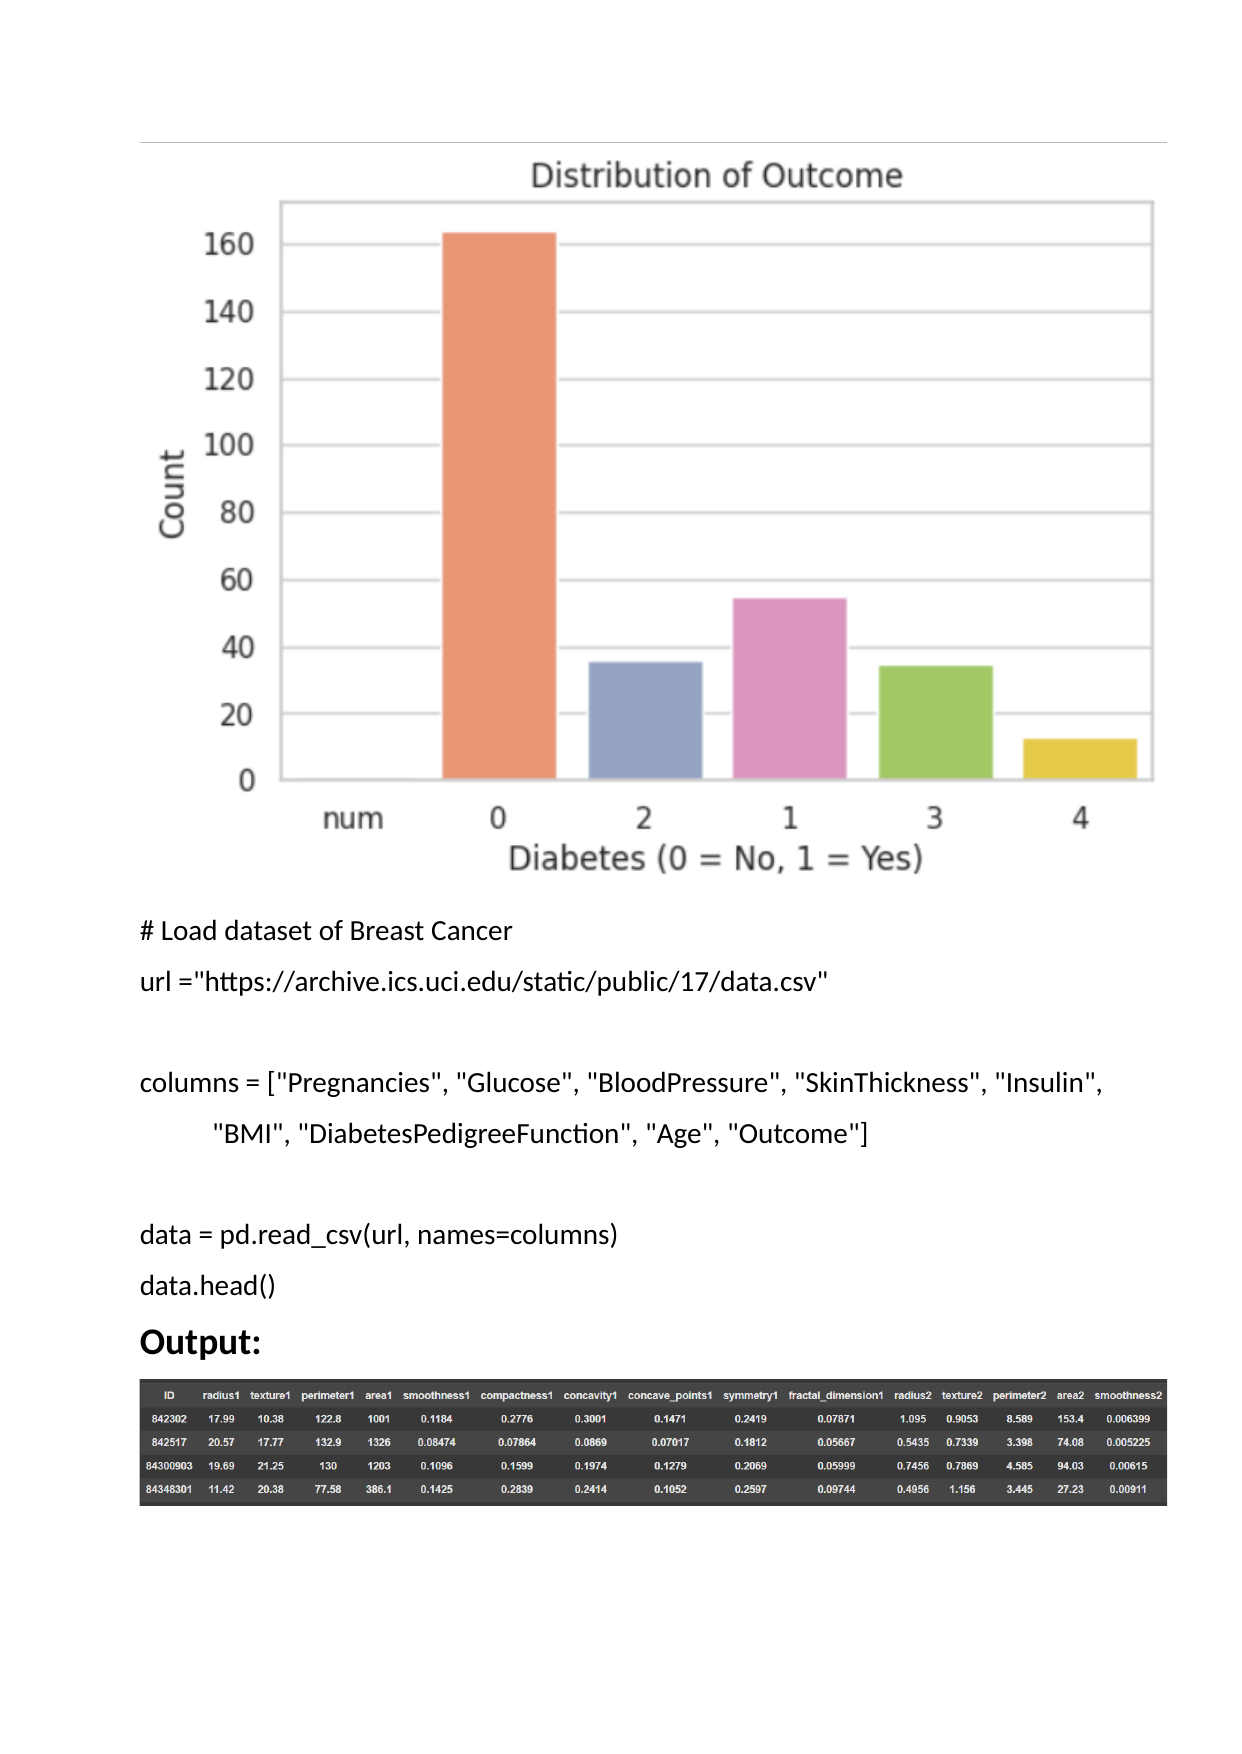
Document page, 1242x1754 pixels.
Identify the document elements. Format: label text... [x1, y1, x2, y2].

picture [139, 1379, 1168, 1506]
text columns = ["Pregnancies", "Glucose", "BloodPressure", "SkinThickness", "Insulin", [139, 1064, 1167, 1100]
text "BMI", "DiabetesPedigreeFunction", "Age", "Outcome"] [139, 1115, 1167, 1151]
text Output: [139, 1318, 1167, 1364]
text data = pd.read_csv(url, names=columns) [139, 1216, 1167, 1252]
picture [139, 142, 1168, 898]
text url ="https://archive.ics.uci.edu/static/public/17/data.csv" [139, 963, 1167, 998]
text data.head() [139, 1267, 1167, 1303]
text # Load dataset of Breast Cancer [139, 912, 1167, 948]
